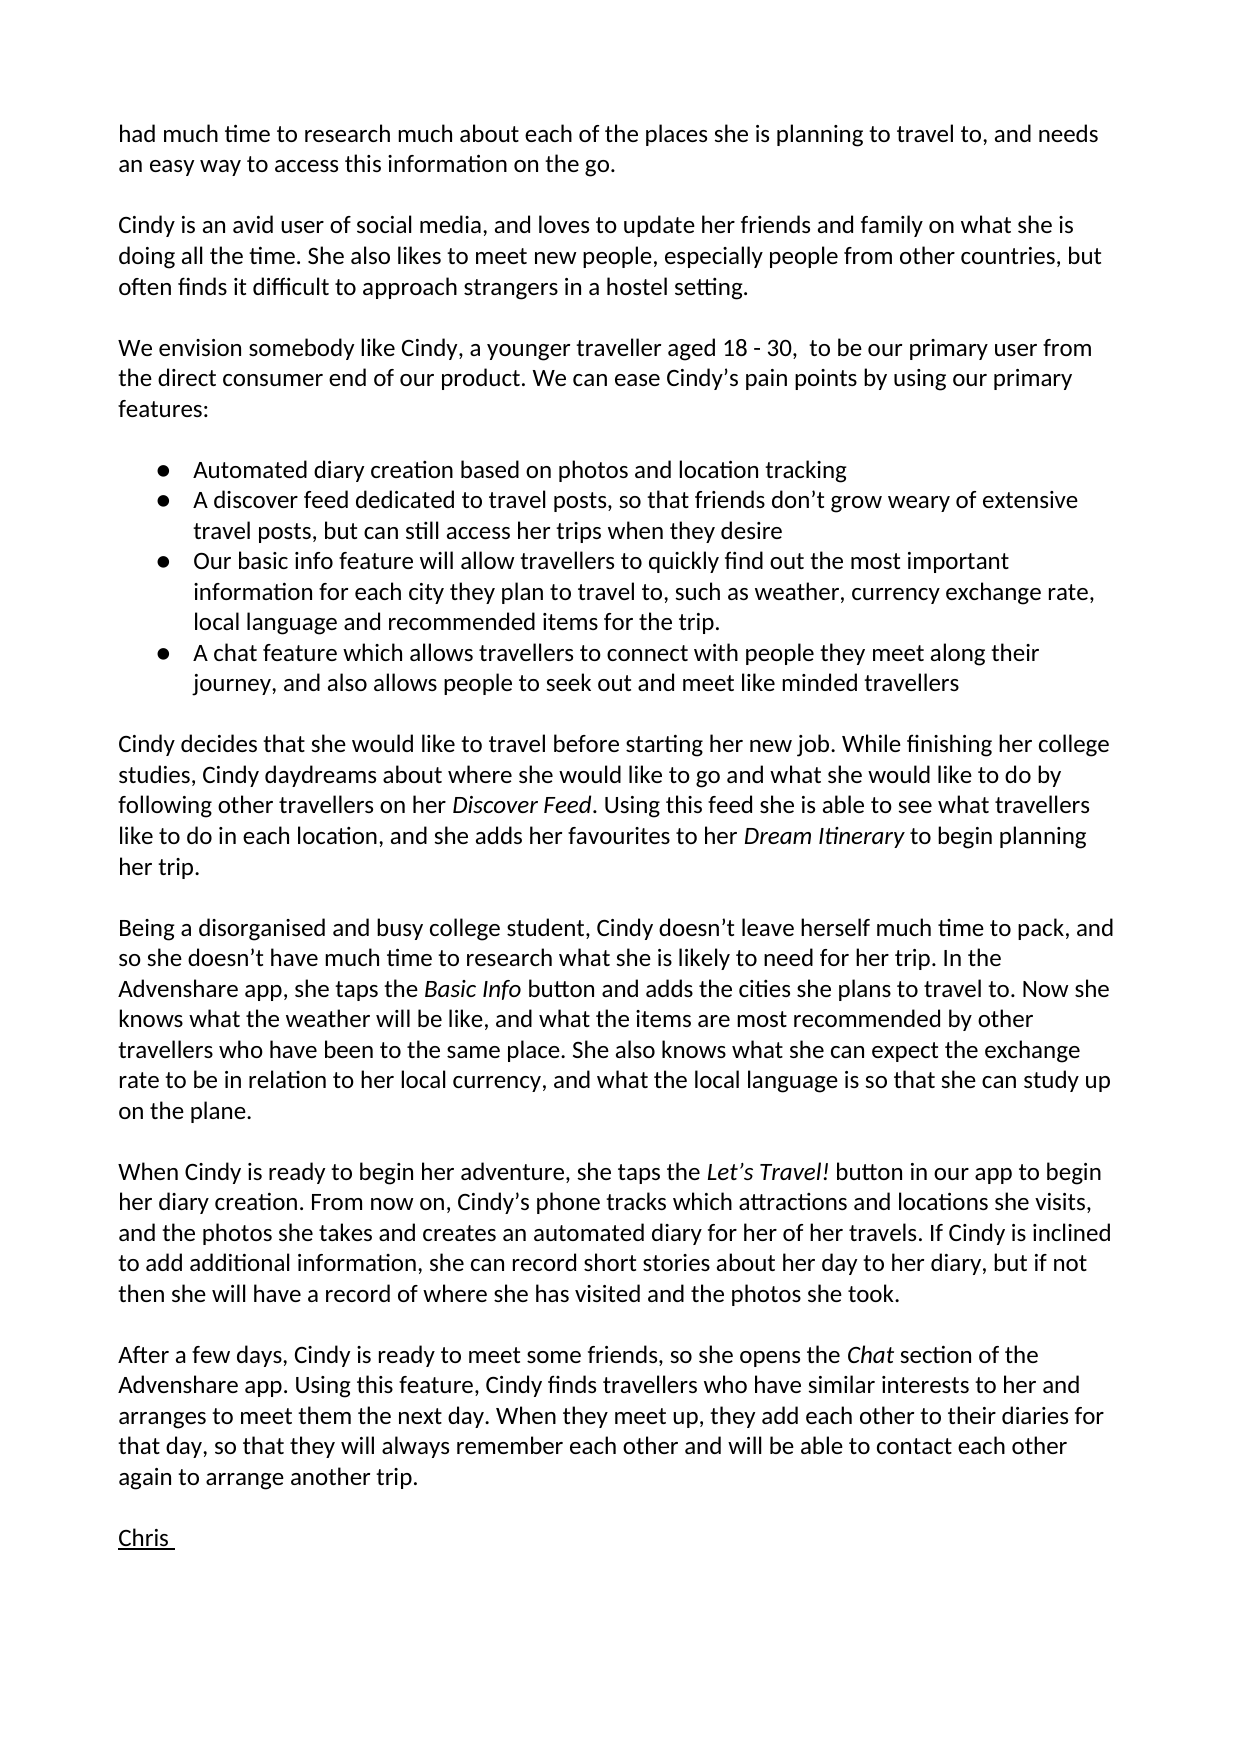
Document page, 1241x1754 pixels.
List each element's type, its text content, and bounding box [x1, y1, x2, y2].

text Cindy decides that she would like to travel before starting her new job. While finishing her college studies, Cindy daydreams about where she would like to go and what she would like to do by following other travellers on her Discover Feed. Using this feed she is able to see what travellers like to do in each location, and she adds her favourites to her Dream Itinerary to begin planning her trip. [118, 728, 1122, 881]
list Automated diary creation based on photos and location tracking [156, 454, 1122, 484]
list Our basic info feature will allow travellers to quickly find out the most important information for each city they plan to travel to, such as weather, currency exchange rate, local language and recommended items for the trip. [156, 545, 1122, 637]
text When Cindy is ready to begin her adventure, she taps the Let’s Travel! button in our app to begin her diary creation. From now on, Cindy’s phone tracks which attractions and locations she visits, and the photos she takes and creates an automated diary for her of her travels. If Cindy is inclined to add additional information, she can record short stories about her day to her diary, but if not then she will have a record of where she has visited and the photos she took. [118, 1156, 1122, 1308]
list A discover feed dedicated to travel posts, so that friends don’t grow weary of extensive travel posts, but can still access her trips when they desire [156, 484, 1122, 545]
list A chat feature which allows travellers to connect with people they meet along their journey, and also allows people to seek out and meet like minded travellers [156, 637, 1122, 698]
text After a few days, Cindy is ready to meet some friends, so she opens the Chat section of the Advenshare app. Using this feature, Cindy finds travellers who have similar interests to her and arranges to meet them the next day. When they meet up, they add each other to their diaries for that day, so that they will always remember each other and will be able to contact each other again to arrange another trip. [118, 1339, 1122, 1492]
text We envision somebody like Cindy, a younger traveller aged 18 - 30, to be our primary user from the direct consumer end of our product. We can ease Cindy’s pain points by using our primary features: [118, 332, 1122, 423]
text Chris [118, 1522, 1122, 1553]
text Being a disorganised and busy college student, Cindy doesn’t leave herself much time to pack, and so she doesn’t have much time to research what she is likely to need for her trip. In the Advenshare app, she taps the Basic Info button and adds the cities she plans to travel to. Now she knows what the weather will be like, and what the items are most recommended by other travellers who have been to the same place. She also knows what she can expect the exchange rate to be in relation to her local currency, and what the local language is so that she can study up on the plane. [118, 912, 1122, 1125]
text Cindy is an avid user of social media, and loves to update her friends and family on what she is doing all the time. She also likes to meet new people, especially people from other countries, but often finds it difficult to approach strangers in a hostel setting. [118, 210, 1122, 301]
